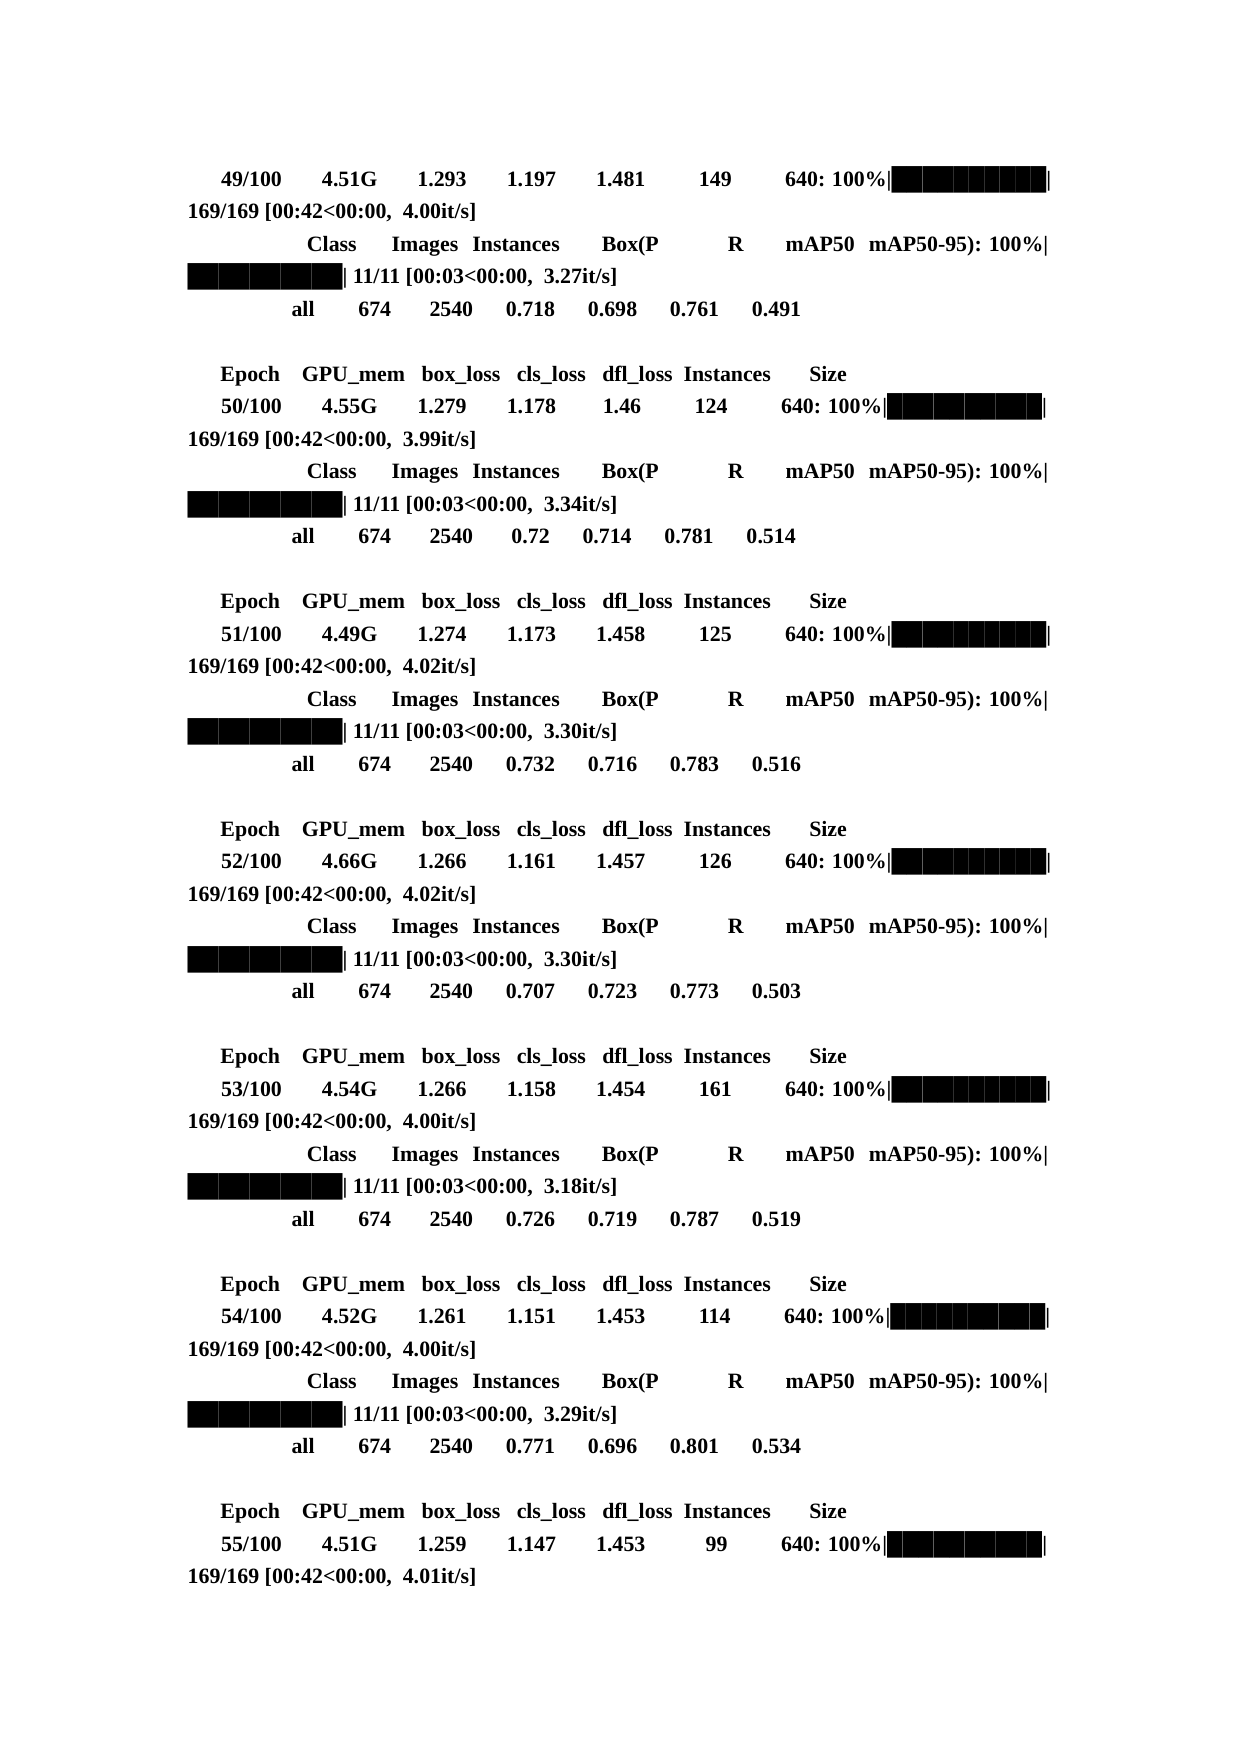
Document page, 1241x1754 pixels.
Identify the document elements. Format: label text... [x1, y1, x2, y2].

text Class Images Instances Box(P R mAP50 mAP50-95): 100%|██████████| 11/11 [00:03<00:00, 3.27it/s] [187, 227, 1053, 292]
text 53/100 4.54G 1.266 1.158 1.454 161 640: 100%|██████████| 169/169 [00:42<00:00, 4.00it/s] [187, 1072, 1053, 1137]
text Epoch GPU_mem box_loss cls_loss dfl_loss Instances Size [187, 584, 1053, 617]
text Class Images Instances Box(P R mAP50 mAP50-95): 100%|██████████| 11/11 [00:03<00:00, 3.34it/s] [187, 454, 1053, 519]
text Epoch GPU_mem box_loss cls_loss dfl_loss Instances Size [187, 357, 1053, 389]
text 54/100 4.52G 1.261 1.151 1.453 114 640: 100%|██████████| 169/169 [00:42<00:00, 4.00it/s] [187, 1299, 1053, 1364]
text Epoch GPU_mem box_loss cls_loss dfl_loss Instances Size [187, 1267, 1053, 1299]
text Epoch GPU_mem box_loss cls_loss dfl_loss Instances Size [187, 1039, 1053, 1072]
text all 674 2540 0.72 0.714 0.781 0.514 [187, 519, 1053, 552]
text Epoch GPU_mem box_loss cls_loss dfl_loss Instances Size [187, 812, 1053, 844]
text 50/100 4.55G 1.279 1.178 1.46 124 640: 100%|██████████| 169/169 [00:42<00:00, 3.99it/s] [187, 389, 1053, 454]
text all 674 2540 0.726 0.719 0.787 0.519 [187, 1202, 1053, 1234]
text Class Images Instances Box(P R mAP50 mAP50-95): 100%|██████████| 11/11 [00:03<00:00, 3.30it/s] [187, 682, 1053, 747]
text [187, 1494, 1053, 1527]
text all 674 2540 0.718 0.698 0.761 0.491 [187, 292, 1053, 324]
text Class Images Instances Box(P R mAP50 mAP50-95): 100%|██████████| 11/11 [00:03<00:00, 3.30it/s] [187, 909, 1053, 974]
text 55/100 4.51G 1.259 1.147 1.453 99 640: 100%|██████████| 169/169 [00:42<00:00, 4.01it/s] [187, 1527, 1053, 1592]
text Class Images Instances Box(P R mAP50 mAP50-95): 100%|██████████| 11/11 [00:03<00:00, 3.29it/s] [187, 1364, 1053, 1429]
text 52/100 4.66G 1.266 1.161 1.457 126 640: 100%|██████████| 169/169 [00:42<00:00, 4.02it/s] [187, 844, 1053, 909]
text Class Images Instances Box(P R mAP50 mAP50-95): 100%|██████████| 11/11 [00:03<00:00, 3.18it/s] [187, 1137, 1053, 1202]
text all 674 2540 0.732 0.716 0.783 0.516 [187, 747, 1053, 779]
text 51/100 4.49G 1.274 1.173 1.458 125 640: 100%|██████████| 169/169 [00:42<00:00, 4.02it/s] [187, 617, 1053, 682]
text all 674 2540 0.771 0.696 0.801 0.534 [187, 1429, 1053, 1462]
text 49/100 4.51G 1.293 1.197 1.481 149 640: 100%|██████████| 169/169 [00:42<00:00, 4.00it/s] [187, 162, 1053, 227]
text all 674 2540 0.707 0.723 0.773 0.503 [187, 974, 1053, 1007]
